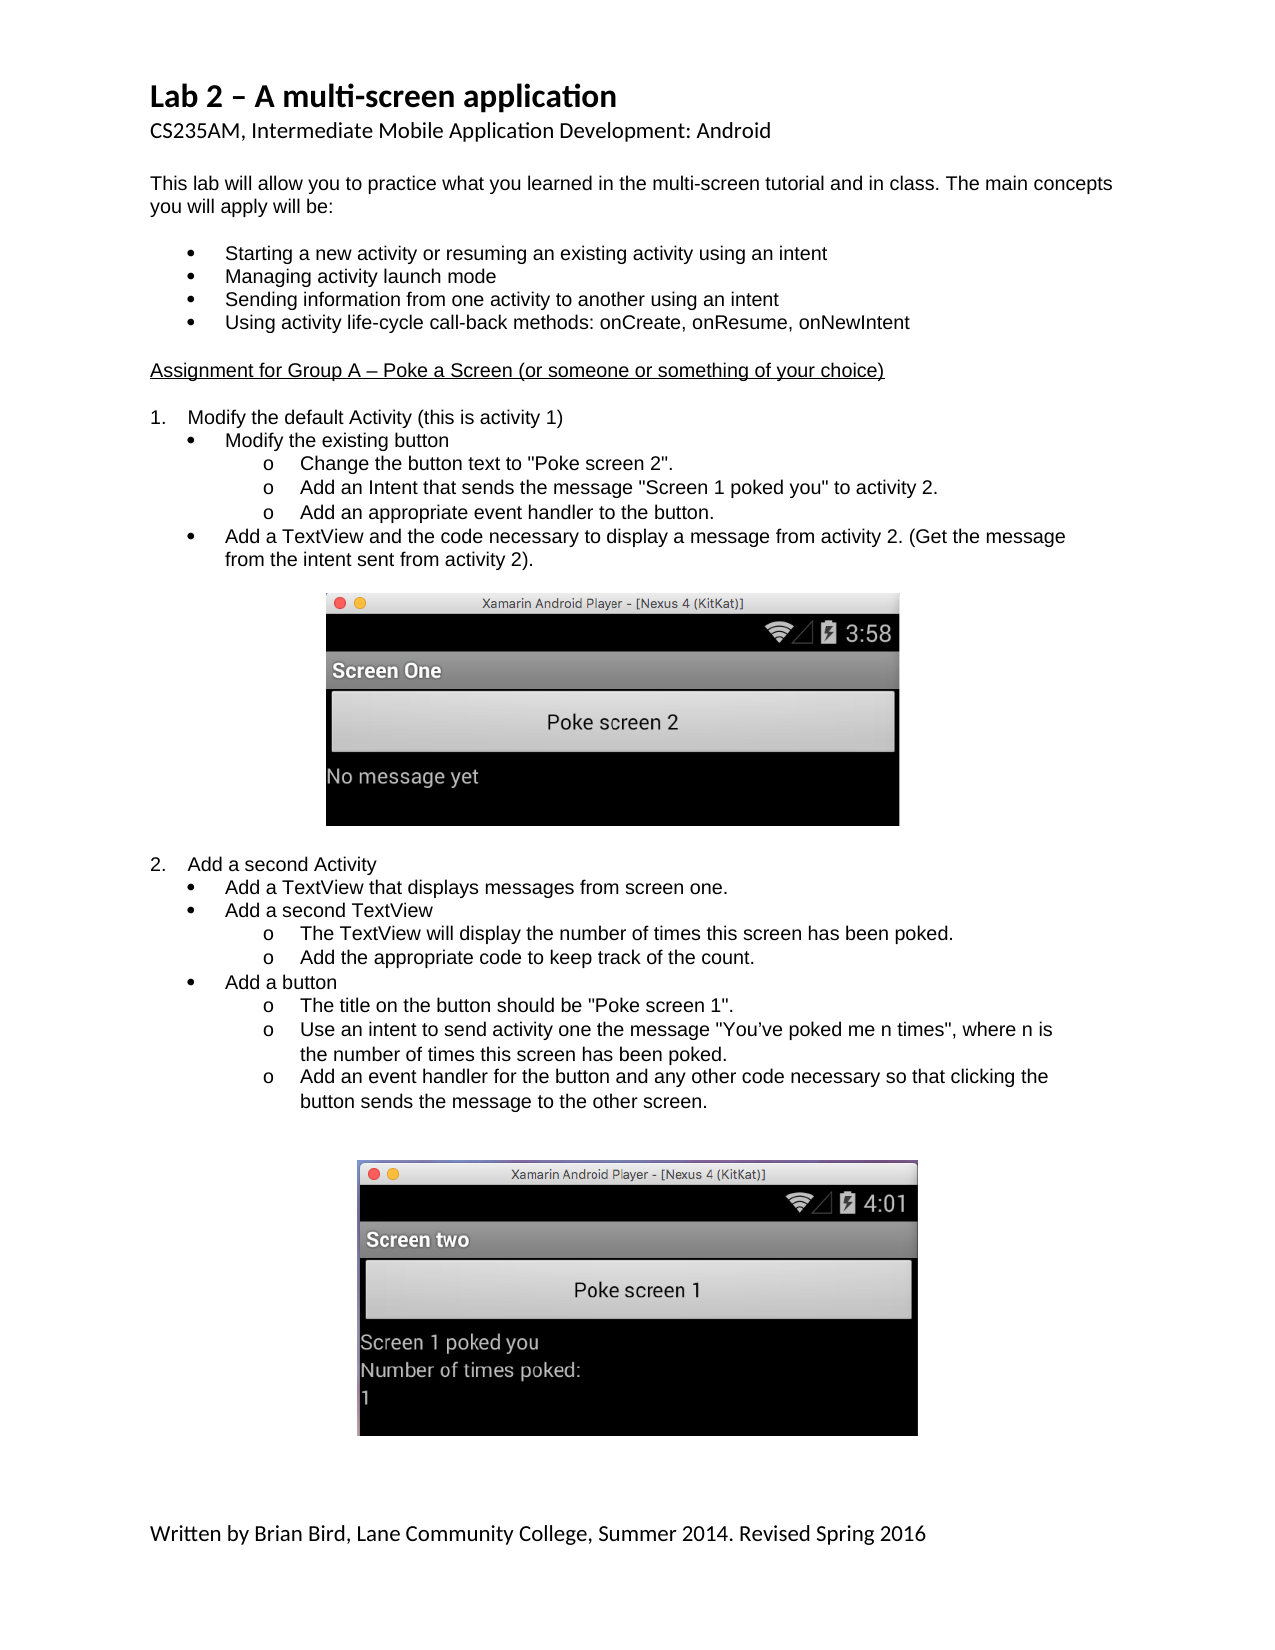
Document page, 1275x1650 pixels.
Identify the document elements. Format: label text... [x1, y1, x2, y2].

list Add a button [187, 971, 1075, 993]
list Managing activity launch mode [187, 265, 1125, 288]
list Add a TextView and the code necessary to display a message from activity 2. (Get the message from the intent sent from activity 2). [187, 525, 1076, 571]
list Add a second Activity [150, 853, 1100, 876]
list The TextView will display the number of times this screen has been poked. [262, 922, 1075, 946]
list Add an appropriate event handler to the button. [262, 501, 1076, 525]
list Add an event handler for the button and any other code necessary so that clicking the button sends the message to the other screen. [262, 1065, 1075, 1112]
picture [357, 1160, 918, 1436]
text Assignment for Group A – Poke a Screen (or someone or something of your choice) [150, 358, 1125, 381]
list Modify the existing button [187, 429, 1076, 452]
list Starting a new activity or resuming an existing activity using an intent [187, 242, 1125, 265]
list The title on the button should be "Poke screen 1". [262, 993, 1075, 1018]
list Modify the default Activity (this is activity 1) [150, 406, 1100, 429]
text This lab will allow you to practice what you learned in the multi-screen tutorial and in class. The main concepts you will apply will be: [150, 172, 1125, 217]
picture [326, 593, 900, 826]
list Add an Intent that sends the message "Screen 1 poked you" to activity 2. [262, 476, 1076, 501]
list Change the button text to "Poke screen 2". [262, 452, 1076, 476]
list Use an intent to send activity one the message "You’ve poked me n times", where n is the number of times this screen has been poked. [262, 1018, 1075, 1065]
list Add a second TextView [187, 899, 1075, 922]
list Add a TextView that displays messages from screen one. [187, 876, 1075, 899]
list Sending information from one activity to another using an intent [187, 288, 1125, 311]
list Add the appropriate code to keep track of the count. [262, 946, 1075, 971]
list Using activity life-cycle call-back methods: onCreate, onResume, onNewIntent [187, 311, 1125, 333]
